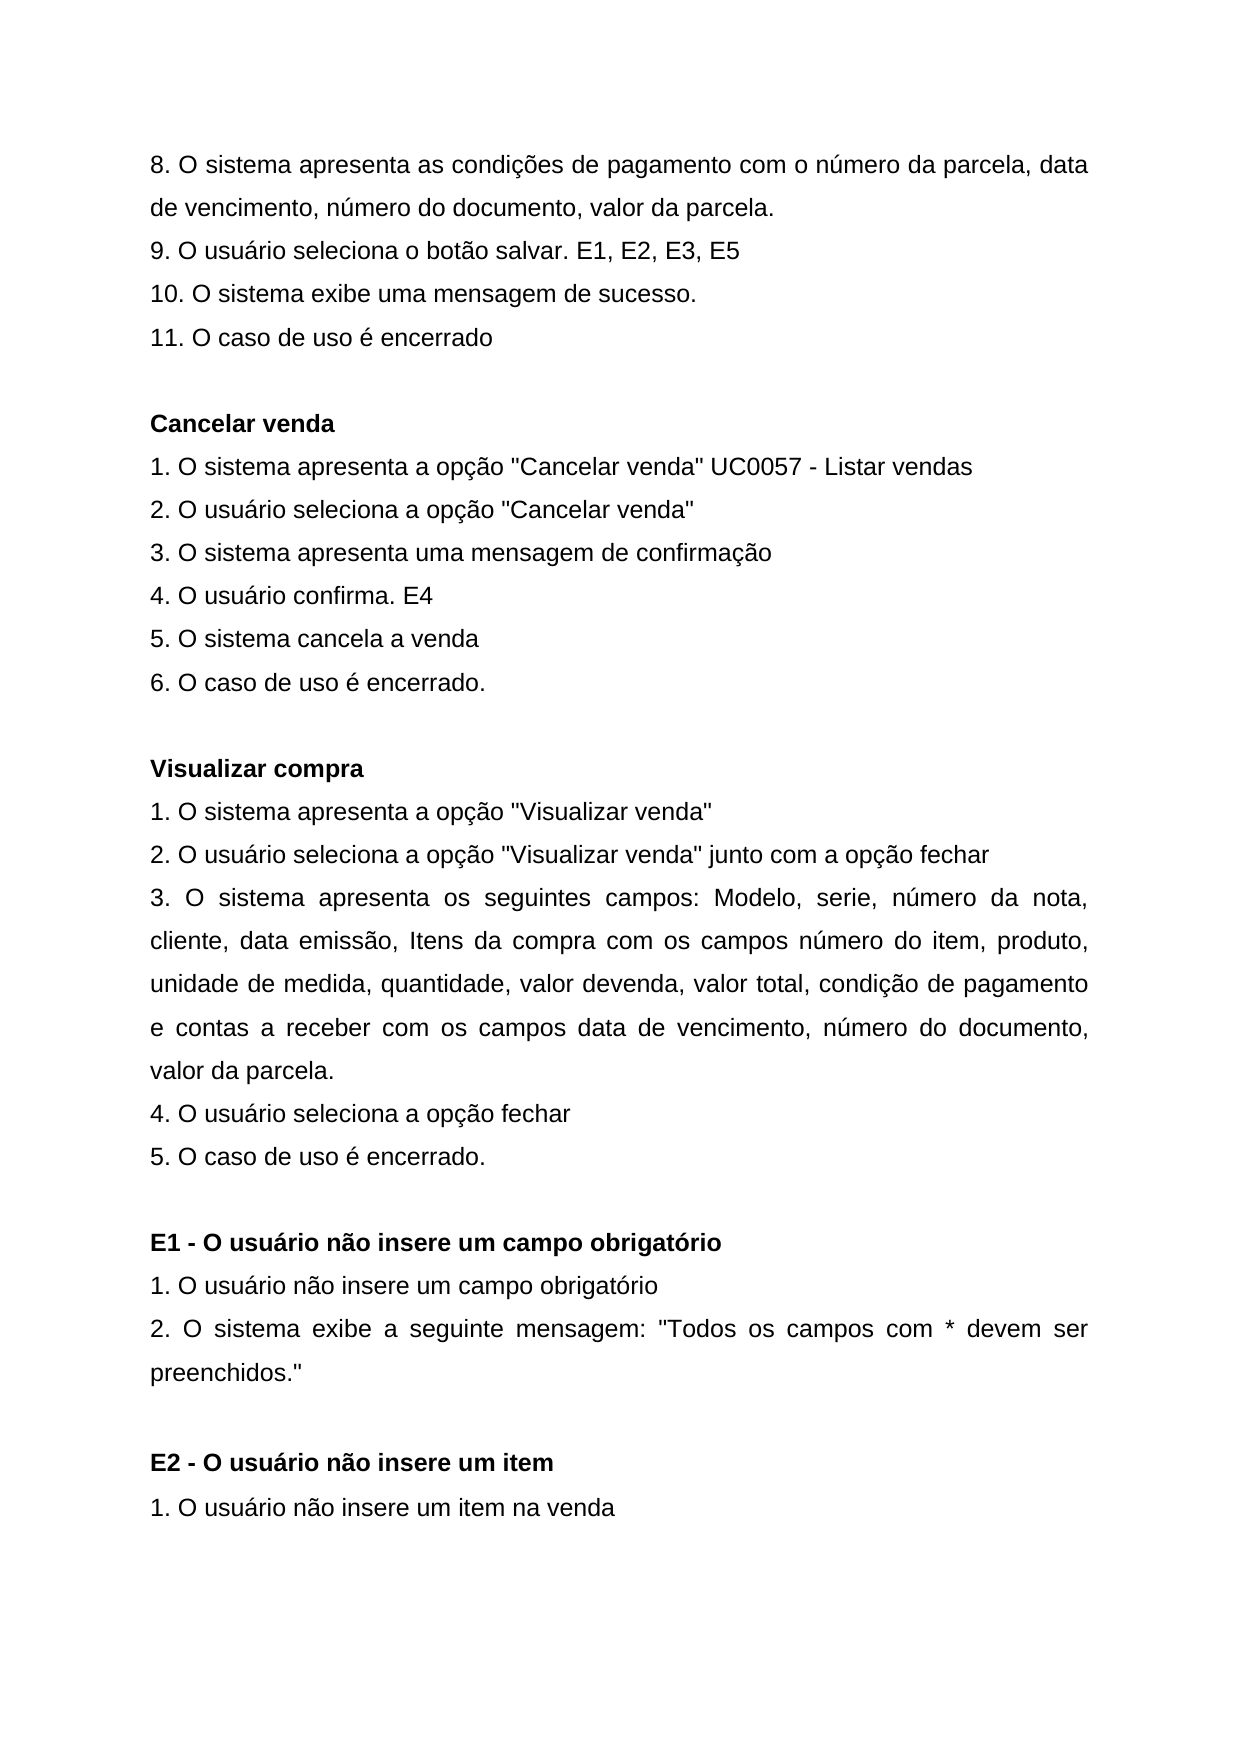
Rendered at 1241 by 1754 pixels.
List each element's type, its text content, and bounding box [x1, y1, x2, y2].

text 5. O sistema cancela a venda [150, 624, 1090, 653]
text 3. O sistema apresenta os seguintes campos: Modelo, serie, número da nota, cliente, data emissão, Itens da compra com os campos número do item, produto, unidade de medida, quantidade, valor devenda, valor total, condição de pagamento e contas a receber com os campos data de vencimento, número do documento, valor da parcela. [150, 883, 1090, 1084]
text 11. O caso de uso é encerrado [150, 322, 1090, 351]
text 2. O usuário seleciona a opção "Cancelar venda" [150, 495, 1090, 524]
text 4. O usuário confirma. E4 [150, 581, 1090, 610]
text 5. O caso de uso é encerrado. [150, 1142, 1090, 1171]
text E1 - O usuário não insere um campo obrigatório [150, 1228, 1090, 1257]
text 1. O sistema apresenta a opção "Cancelar venda" UC0057 - Listar vendas [150, 452, 1090, 481]
text 2. O usuário seleciona a opção "Visualizar venda" junto com a opção fechar [150, 840, 1090, 869]
text 1. O usuário não insere um campo obrigatório [150, 1271, 1090, 1300]
text Cancelar venda [150, 409, 1090, 437]
text Visualizar compra [150, 754, 1090, 782]
text 3. O sistema apresenta uma mensagem de confirmação [150, 538, 1090, 567]
text 10. O sistema exibe uma mensagem de sucesso. [150, 279, 1090, 308]
text 6. O caso de uso é encerrado. [150, 667, 1090, 696]
text 1. O sistema apresenta a opção "Visualizar venda" [150, 797, 1090, 826]
text 4. O usuário seleciona a opção fechar [150, 1099, 1090, 1127]
text E2 - O usuário não insere um item [150, 1448, 1062, 1477]
text 9. O usuário seleciona o botão salvar. E1, E2, E3, E5 [150, 236, 1090, 265]
text 2. O sistema exibe a seguinte mensagem: "Todos os campos com * devem ser preenchidos." [150, 1314, 1090, 1386]
text 8. O sistema apresenta as condições de pagamento com o número da parcela, data de vencimento, número do documento, valor da parcela. [150, 150, 1090, 222]
text 1. O usuário não insere um item na venda [150, 1493, 1090, 1522]
